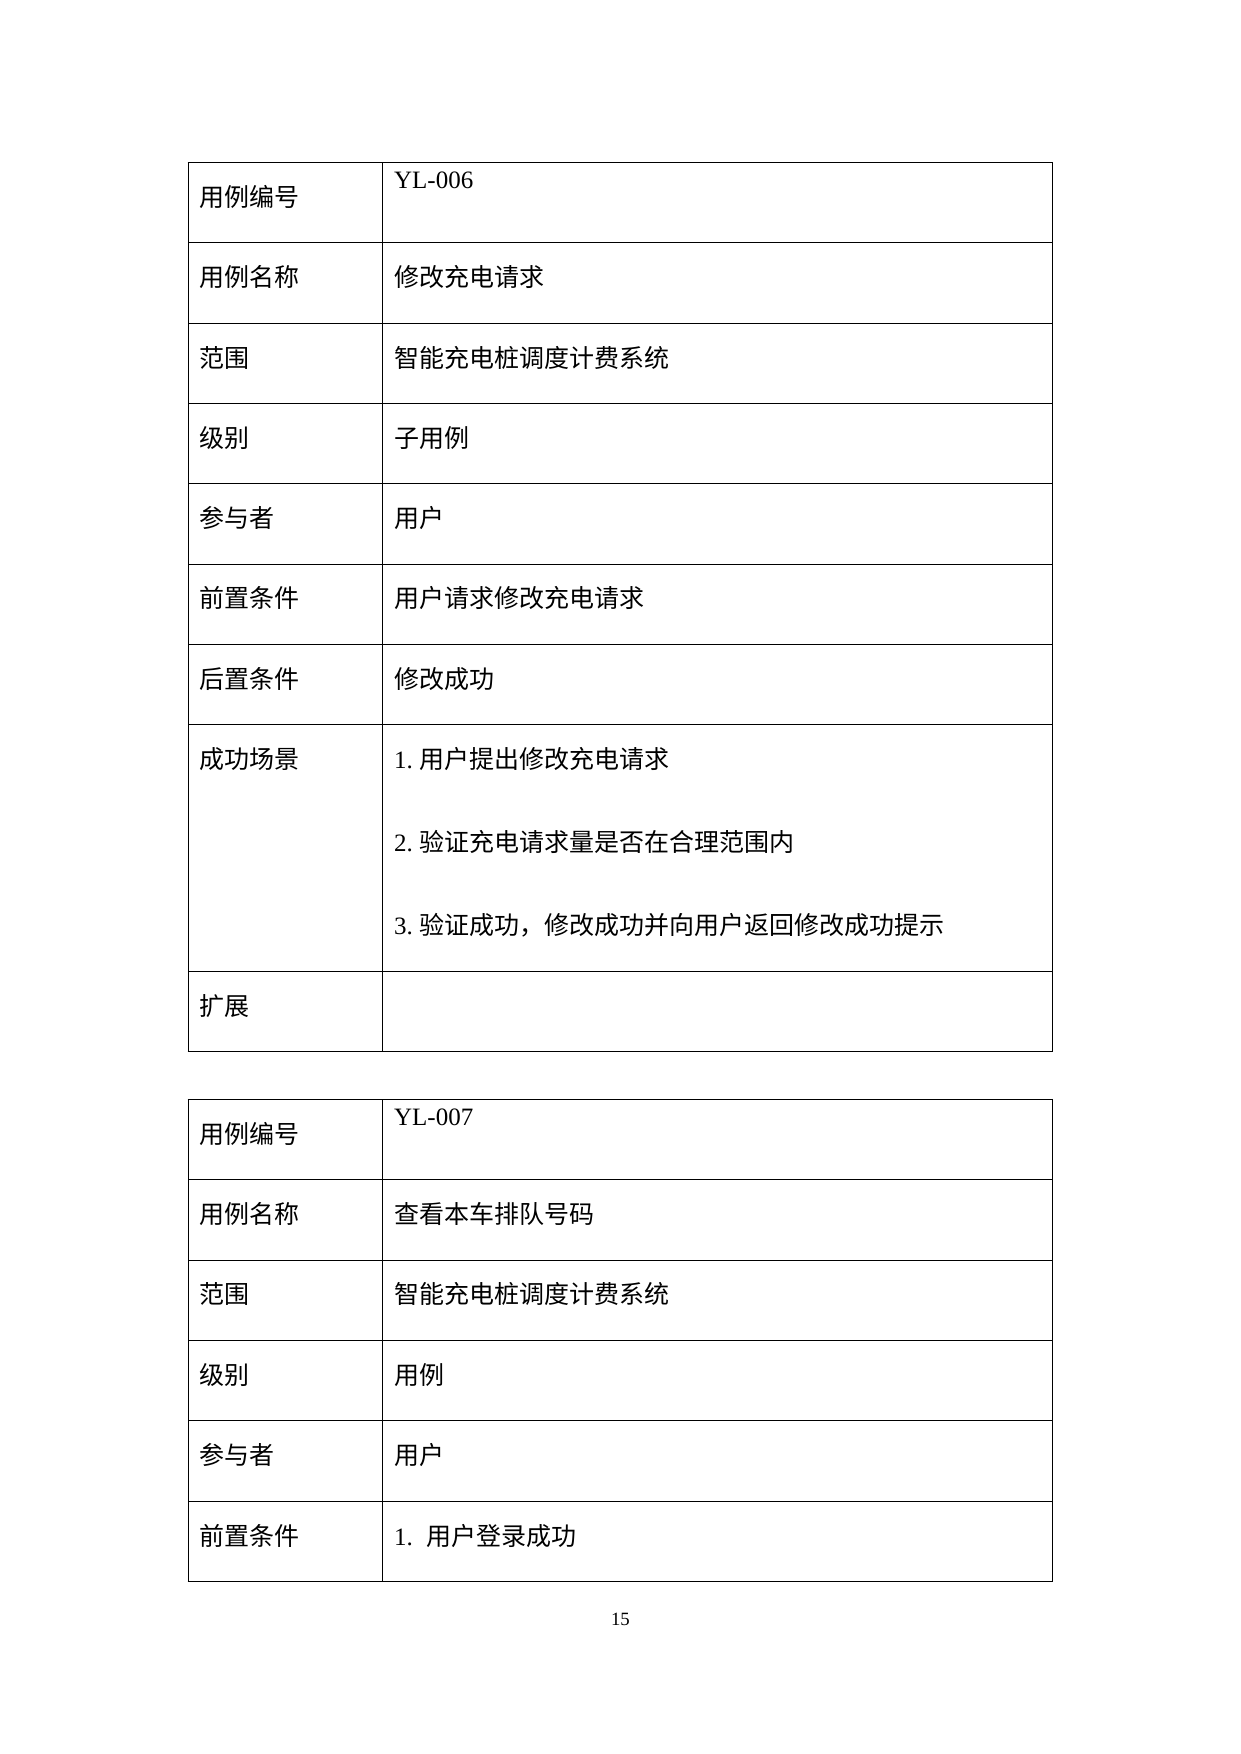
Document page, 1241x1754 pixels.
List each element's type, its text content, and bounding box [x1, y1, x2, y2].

table_cell 参与者 [189, 484, 382, 563]
table_cell 范围 [189, 1261, 382, 1340]
table_cell 查看本车排队号码 [383, 1180, 1052, 1259]
table_cell 前置条件 [189, 1502, 382, 1581]
table_cell 级别 [189, 404, 382, 483]
table_cell 成功场景 [189, 725, 382, 971]
table_cell 用户请求修改充电请求 [383, 565, 1052, 644]
table_cell 级别 [189, 1341, 382, 1420]
table_cell 前置条件 [189, 565, 382, 644]
table_header YL-006 [383, 163, 1052, 242]
table_cell 扩展 [189, 972, 382, 1051]
table_cell 范围 [189, 324, 382, 403]
table_cell 智能充电桩调度计费系统 [383, 1261, 1052, 1340]
table_cell 参与者 [189, 1421, 382, 1501]
table_cell 用户 [383, 1421, 1052, 1501]
table_header YL-007 [383, 1100, 1052, 1179]
table_cell 智能充电桩调度计费系统 [383, 324, 1052, 403]
table_header 用例编号 [189, 163, 382, 242]
table_cell 修改充电请求 [383, 243, 1052, 323]
table_cell 修改成功 [383, 645, 1052, 724]
table_cell 用户 [383, 484, 1052, 563]
table_cell 用例名称 [189, 243, 382, 323]
table_cell 1. 用户提出修改充电请求 2. 验证充电请求量是否在合理范围内 3. 验证成功，修改成功并向用户返回修改成功提示 [383, 725, 1052, 971]
table_header 用例编号 [189, 1100, 382, 1179]
table_cell 子用例 [383, 404, 1052, 483]
table_cell 用例名称 [189, 1180, 382, 1259]
table_cell 后置条件 [189, 645, 382, 724]
table_cell 用户登录成功 用户请求查看本车排队号码 [383, 1502, 1052, 1581]
table_cell 用例 [383, 1341, 1052, 1420]
table_cell [383, 972, 1052, 1051]
